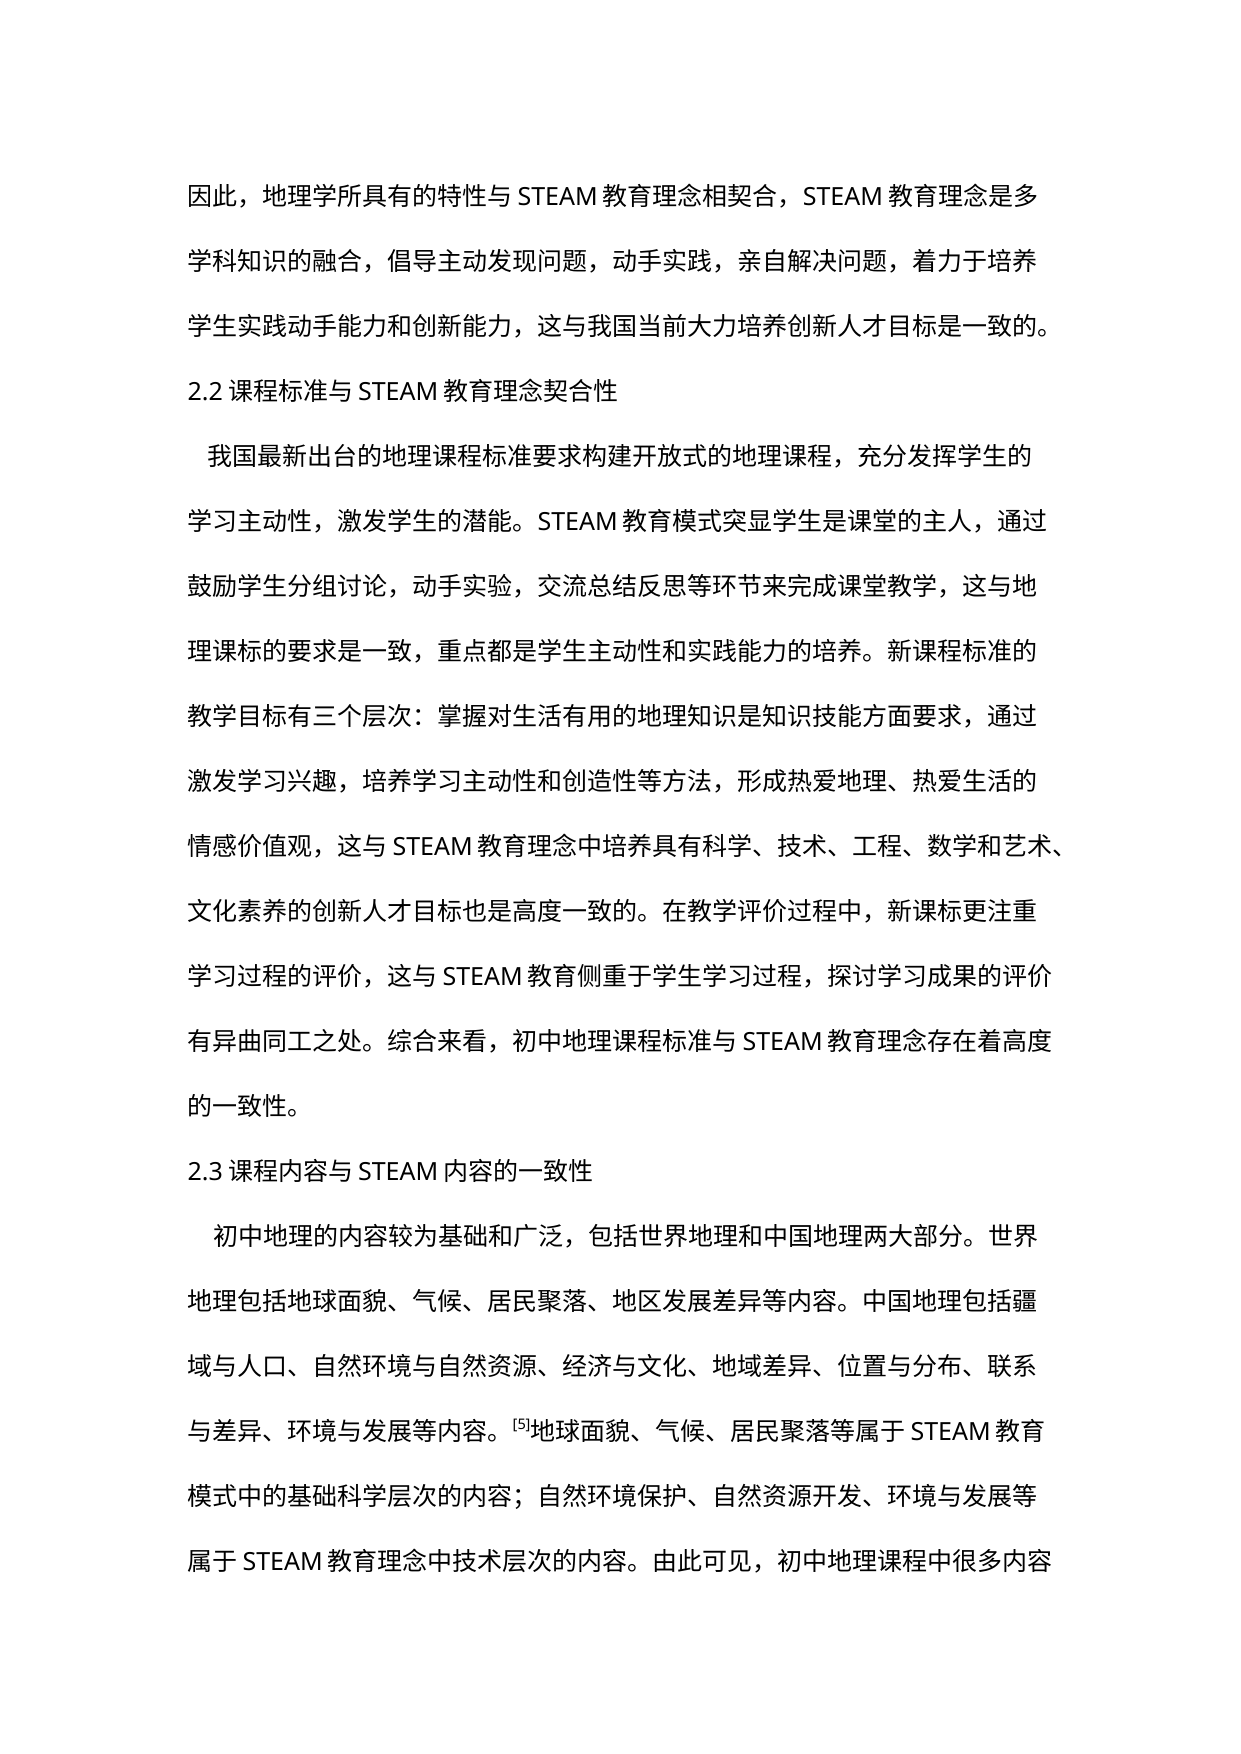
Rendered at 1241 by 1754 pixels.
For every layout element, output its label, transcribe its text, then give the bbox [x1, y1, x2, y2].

text 我国最新出台的地理课程标准要求构建开放式的地理课程，充分发挥学生的学习主动性，激发学生的潜能。STEAM教育模式突显学生是课堂的主人，通过鼓励学生分组讨论，动手实验，交流总结反思等环节来完成课堂教学，这与地理课标的要求是一致，重点都是学生主动性和实践能力的培养。新课程标准的教学目标有三个层次：掌握对生活有用的地理知识是知识技能方面要求，通过激发学习兴趣，培养学习主动性和创造性等方法，形成热爱地理、热爱生活的情感价值观，这与STEAM教育理念中培养具有科学、技术、工程、数学和艺术、文化素养的创新人才目标也是高度一致的。在教学评价过程中，新课标更注重学习过程的评价，这与STEAM教育侧重于学生学习过程，探讨学习成果的评价有异曲同工之处。综合来看，初中地理课程标准与STEAM教育理念存在着高度的一致性。 [187, 422, 1053, 1137]
text 2.3课程内容与STEAM内容的一致性 [187, 1137, 1053, 1202]
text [187, 162, 1053, 357]
text 2.2课程标准与STEAM教育理念契合性 [187, 357, 1053, 422]
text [187, 1202, 1053, 1592]
